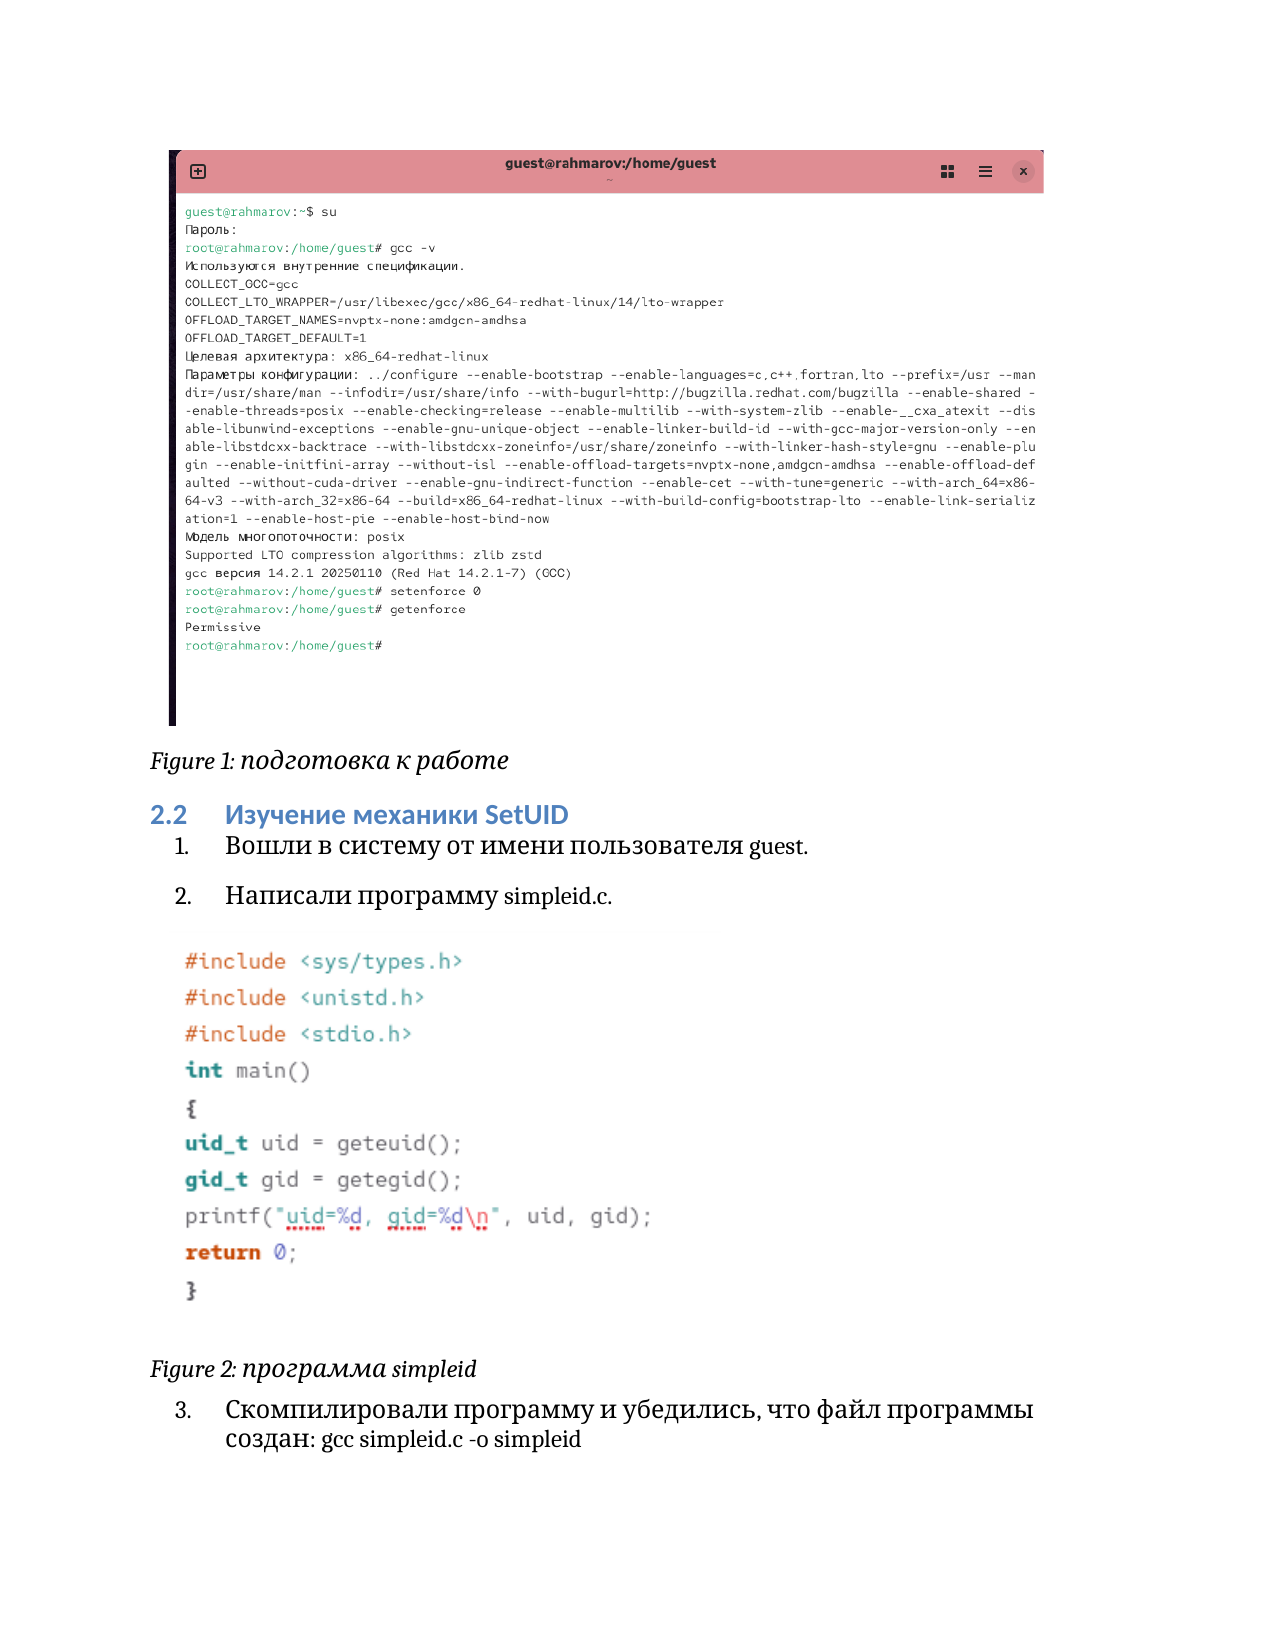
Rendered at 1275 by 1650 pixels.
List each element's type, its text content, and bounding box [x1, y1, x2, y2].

list Вошли в систему от имени пользователя guest. [175, 832, 1125, 861]
subtitle 2.2 Изучение механики SetUID [150, 796, 1125, 832]
list Написали программу simpleid.c. [175, 882, 1125, 910]
picture [168, 150, 1044, 726]
text Figure 2: программа simpleid [150, 1355, 1125, 1383]
picture [168, 931, 722, 1334]
list Скомпилировали программу и убедились, что файл программы создан: gcc simpleid.c -o simpleid [175, 1396, 1125, 1453]
text Figure 1: подготовка к работе [150, 747, 1125, 776]
